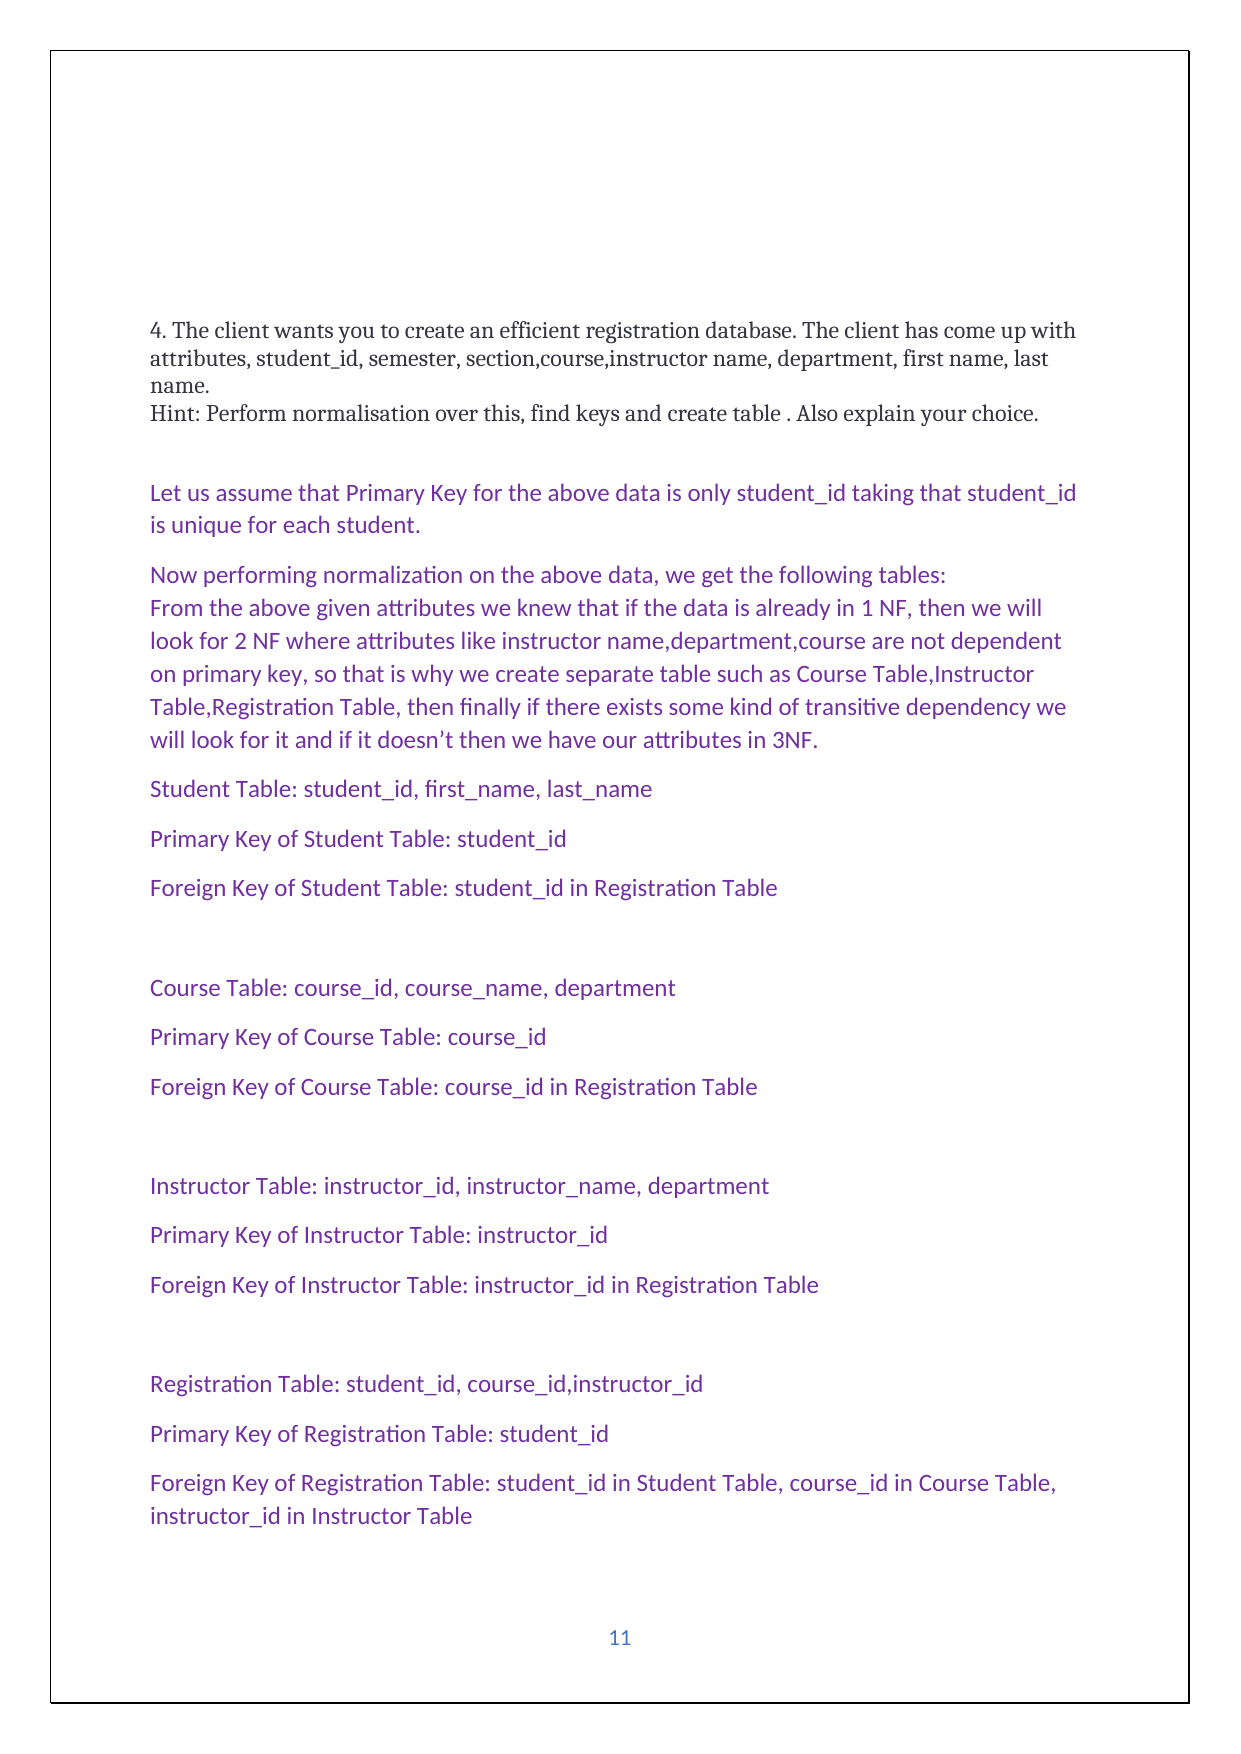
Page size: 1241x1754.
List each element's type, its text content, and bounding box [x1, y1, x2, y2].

text Now performing normalization on the above data, we get the following tables: From the above given attributes we knew that if the data is already in 1 NF, then we will look for 2 NF where attributes like instructor name,department,course are not dependent on primary key, so that is why we create separate table such as Course Table,Instructor Table,Registration Table, then finally if there exists some kind of transitive dependency we will look for it and if it doesn’t then we have our attributes in 3NF. [150, 559, 1089, 754]
text Foreign Key of Registration Table: student_id in Student Table, course_id in Course Table, instructor_id in Instructor Table [150, 1468, 1089, 1531]
text Let us assume that Primary Key for the above data is only student_id taking that student_id is unique for each student. [150, 477, 1089, 540]
text Foreign Key of Student Table: student_id in Registration Table [150, 873, 1089, 903]
text Course Table: course_id, course_name, department [150, 972, 1089, 1002]
text Primary Key of Student Table: student_id [150, 823, 1089, 853]
text Primary Key of Instructor Table: instructor_id [150, 1220, 1089, 1250]
text Primary Key of Course Table: course_id [150, 1021, 1089, 1052]
text Student Table: student_id, first_name, last_name [150, 773, 1089, 804]
text Foreign Key of Course Table: course_id in Registration Table [150, 1071, 1089, 1101]
text Primary Key of Registration Table: student_id [150, 1418, 1089, 1448]
text Foreign Key of Instructor Table: instructor_id in Registration Table [150, 1269, 1089, 1300]
text Instructor Table: instructor_id, instructor_name, department [150, 1170, 1089, 1201]
text 4. The client wants you to create an efficient registration database. The client has come up with attributes, student_id, semester, section,course,instructor name, department, first name, last name. [150, 317, 1089, 399]
text Hint: Perform normalisation over this, find keys and create table . Also explain your choice. [150, 399, 1089, 427]
text Registration Table: student_id, course_id,instructor_id [150, 1368, 1089, 1399]
